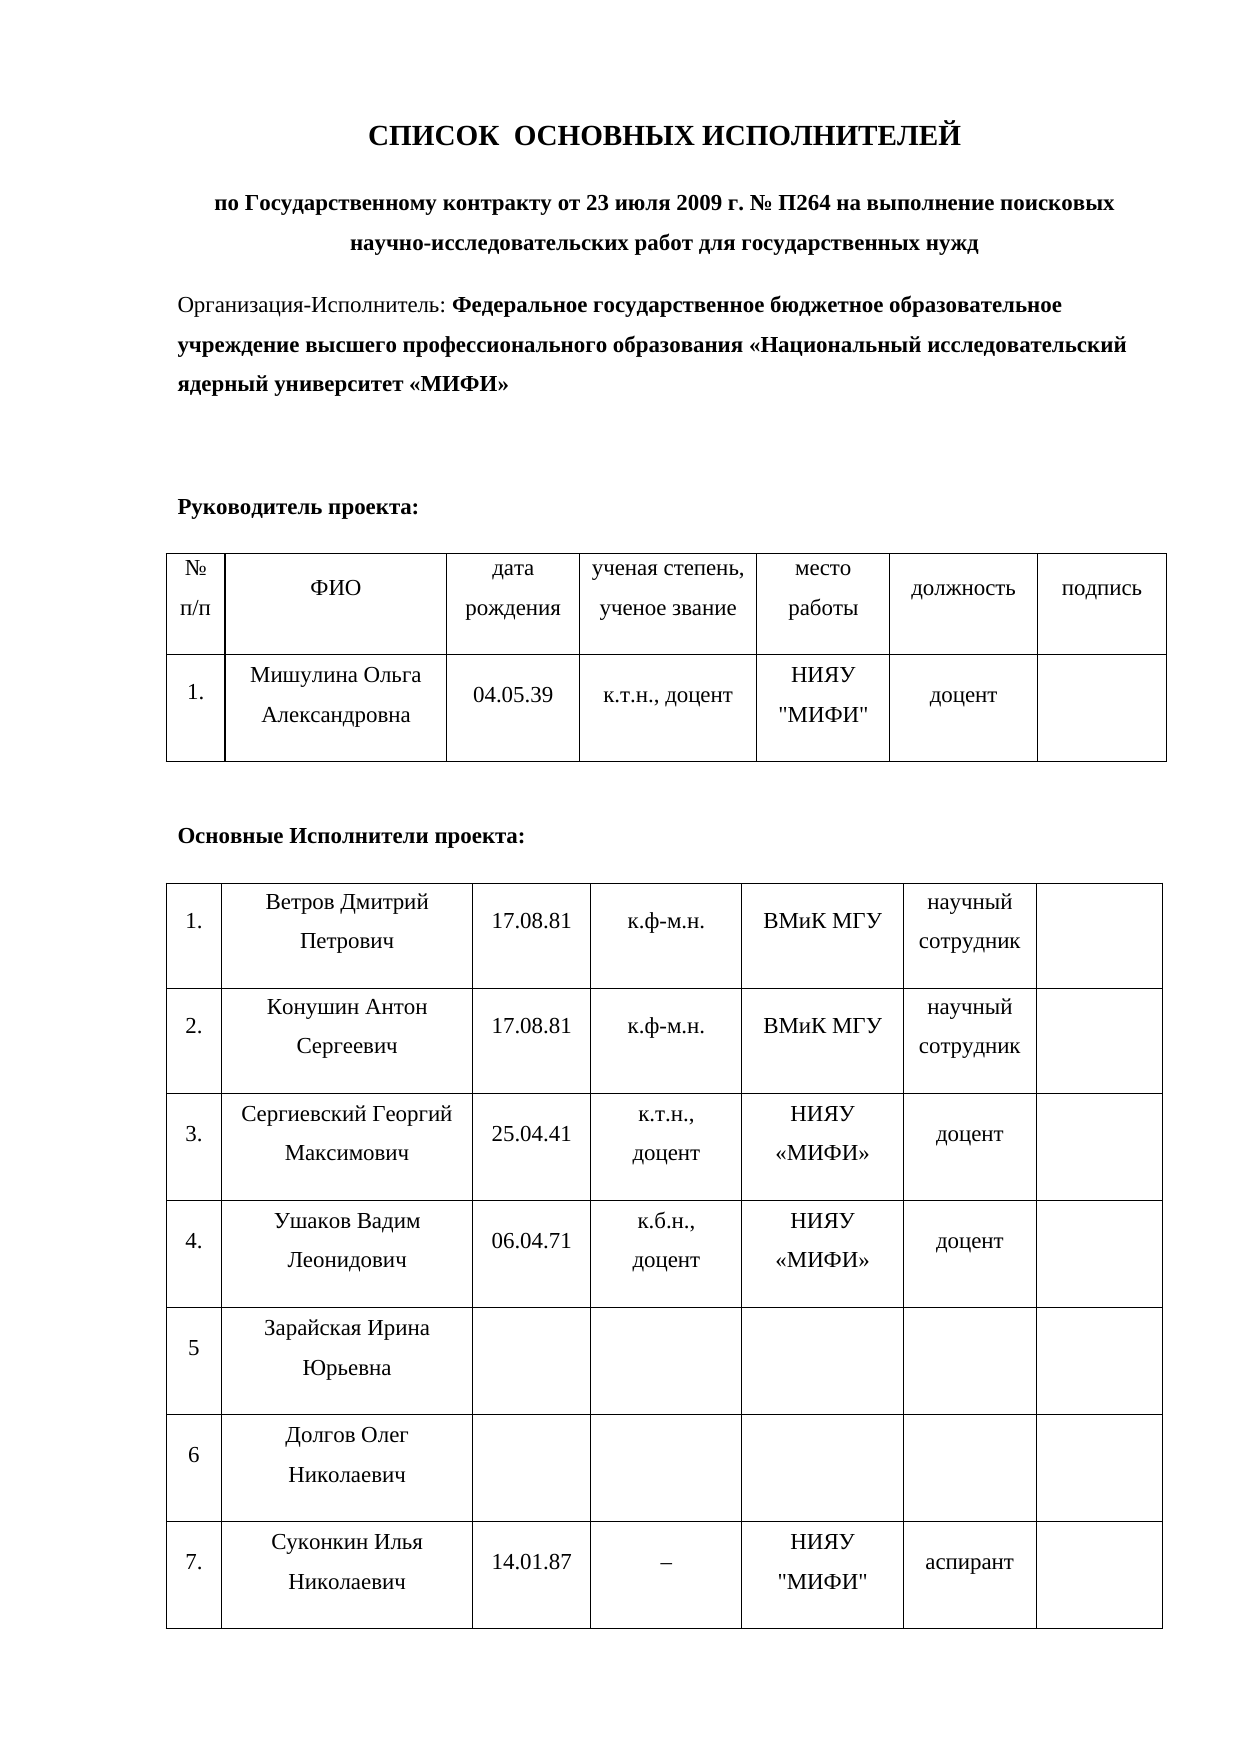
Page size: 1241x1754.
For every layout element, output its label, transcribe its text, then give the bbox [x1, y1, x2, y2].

table_cell 2. [167, 989, 221, 1093]
table_header № п/п [167, 554, 224, 654]
table_cell [473, 1308, 590, 1414]
table_cell 6 [167, 1415, 221, 1521]
table_cell [1037, 1308, 1162, 1414]
table_header [1037, 884, 1162, 988]
text по Государственному контракту от 23 июля 2009 г. № П264 на выполнение поисковых научно-исследовательских работ для государственных нужд [177, 189, 1152, 255]
table_cell НИЯУ "МИФИ" [757, 655, 889, 761]
table_cell 5 [167, 1308, 221, 1414]
table_header научный сотрудник [904, 884, 1036, 988]
table_cell [1037, 1201, 1162, 1307]
table_cell 14.01.87 [473, 1522, 590, 1628]
table_cell Ушаков Вадим Леонидович [222, 1201, 472, 1307]
table_cell [1038, 655, 1166, 761]
table_header ученая степень, ученое звание [580, 554, 756, 654]
table_cell Сергиевский Георгий Максимович [222, 1094, 472, 1200]
table_cell к.б.н., доцент [591, 1201, 741, 1307]
table_cell доцент [890, 655, 1037, 761]
table_cell к.т.н., доцент [580, 655, 756, 761]
table_header 17.08.81 [473, 884, 590, 988]
table_cell к.т.н., доцент [591, 1094, 741, 1200]
table_header дата рождения [447, 554, 579, 654]
table_cell научный сотрудник [904, 989, 1036, 1093]
table_cell к.ф-м.н. [591, 989, 741, 1093]
table_cell [473, 1415, 590, 1521]
table_cell [742, 1415, 903, 1521]
table_cell аспирант [904, 1522, 1036, 1628]
table_cell [1037, 1094, 1162, 1200]
table_header к.ф-м.н. [591, 884, 741, 988]
table_cell [1037, 1415, 1162, 1521]
table_cell НИЯУ «МИФИ» [742, 1201, 903, 1307]
table_cell [591, 1415, 741, 1521]
table_cell ВМиК МГУ [742, 989, 903, 1093]
text СПИСОК ОСНОВНЫХ ИСПОЛНИТЕЛЕЙ [177, 118, 1152, 152]
table_cell 4. [167, 1201, 221, 1307]
table_cell 17.08.81 [473, 989, 590, 1093]
table_cell доцент [904, 1201, 1036, 1307]
table_cell Конушин Антон Сергеевич [222, 989, 472, 1093]
table_cell [1037, 989, 1162, 1093]
table_cell НИЯУ «МИФИ» [742, 1094, 903, 1200]
table_header ФИО [226, 554, 446, 654]
table_cell 3. [167, 1094, 221, 1200]
text Организация-Исполнитель: Федеральное государственное бюджетное образовательное учреждение высшего профессионального образования «Национальный исследовательский ядерный университет «МИФИ» [177, 291, 1152, 396]
table_cell НИЯУ "МИФИ" [742, 1522, 903, 1628]
table_cell доцент [904, 1094, 1036, 1200]
table_cell Долгов Олег Николаевич [222, 1415, 472, 1521]
table_header место работы [757, 554, 889, 654]
text Основные Исполнители проекта: [177, 822, 1152, 849]
table_header Ветров Дмитрий Петрович [222, 884, 472, 988]
text Руководитель проекта: [177, 493, 1152, 519]
table_cell 04.05.39 [447, 655, 579, 761]
table_header ВМиК МГУ [742, 884, 903, 988]
table_cell Суконкин Илья Николаевич [222, 1522, 472, 1628]
table_cell 1. [167, 655, 224, 761]
table_cell [591, 1308, 741, 1414]
table_cell 06.04.71 [473, 1201, 590, 1307]
table_cell – [591, 1522, 741, 1628]
table_cell [904, 1415, 1036, 1521]
table_header подпись [1038, 554, 1166, 654]
table_cell Зарайская Ирина Юрьевна [222, 1308, 472, 1414]
table_cell [904, 1308, 1036, 1414]
table_header 1. [167, 884, 221, 988]
table_cell 25.04.41 [473, 1094, 590, 1200]
table_cell Мишулина Ольга Александровна [226, 655, 446, 761]
table_cell 7. [167, 1522, 221, 1628]
table_cell [1037, 1522, 1162, 1628]
table_header должность [890, 554, 1037, 654]
table_cell [742, 1308, 903, 1414]
